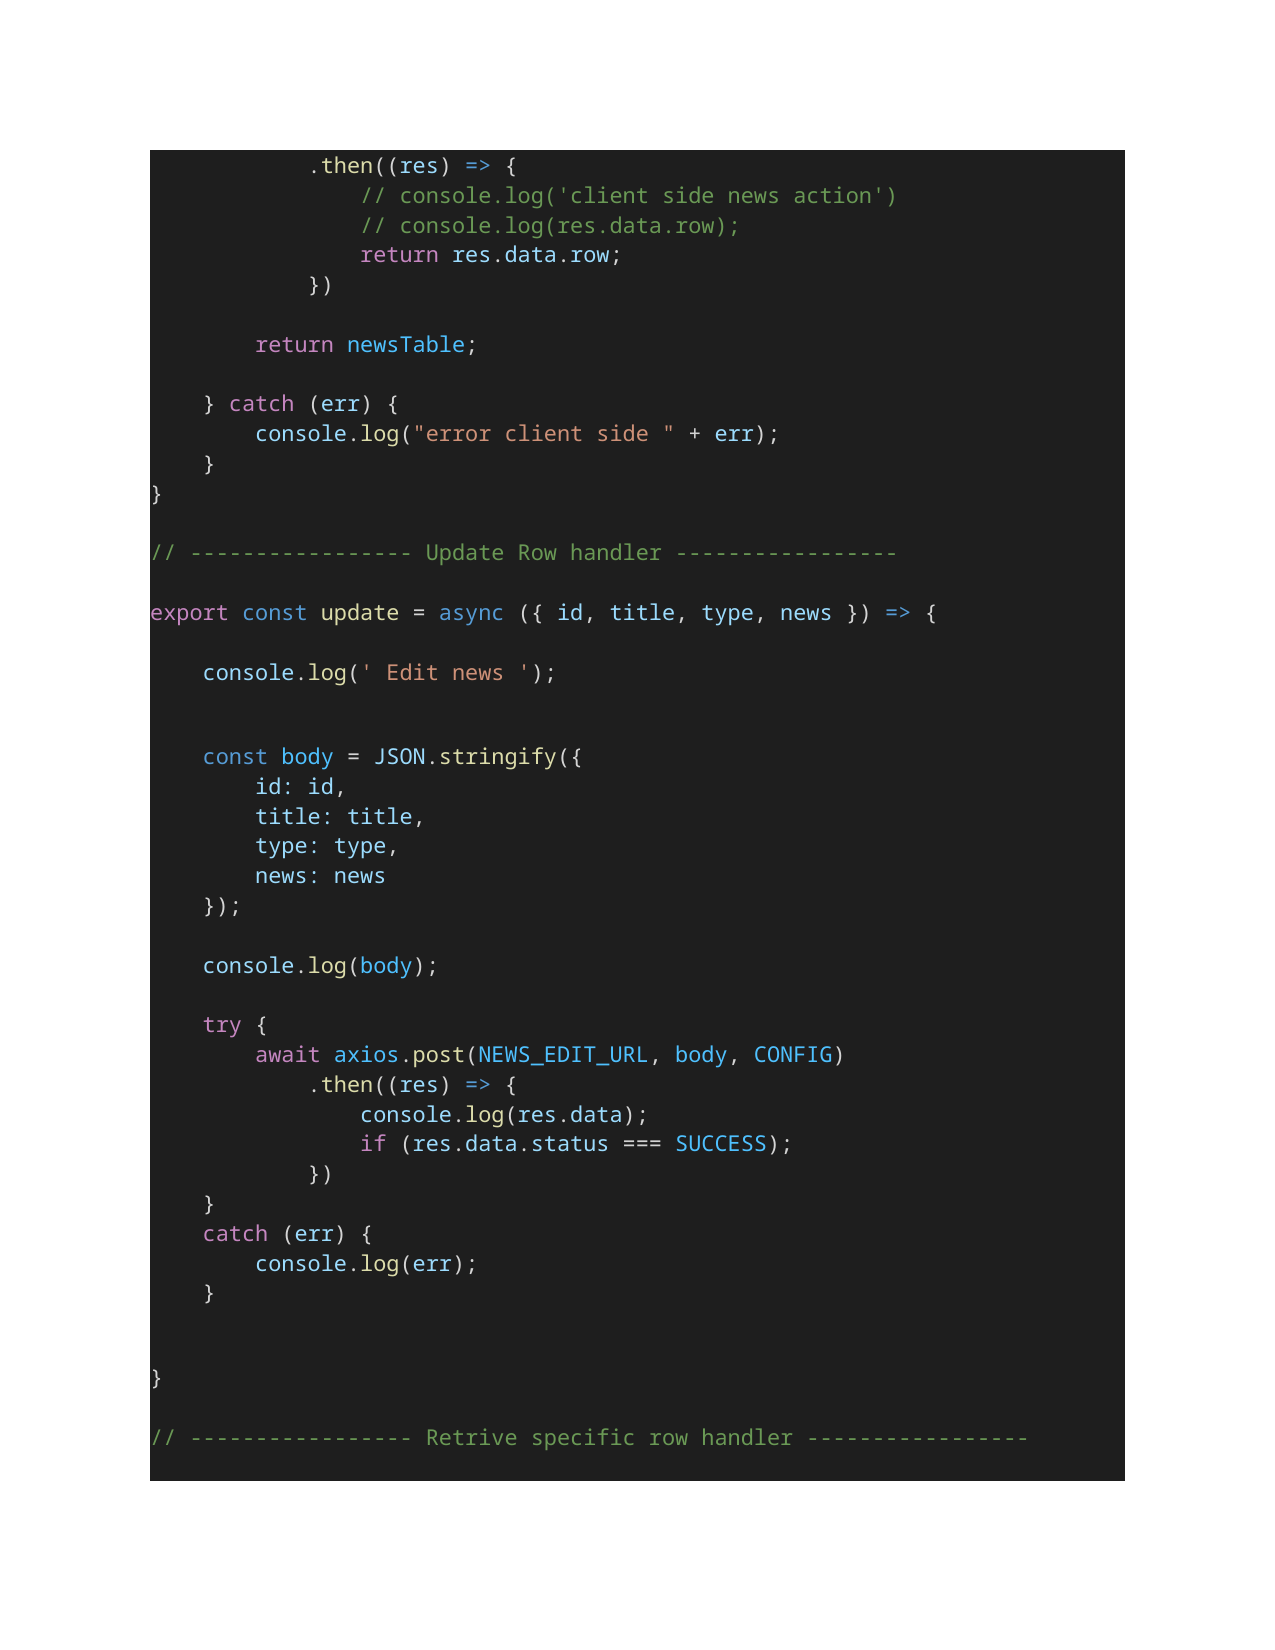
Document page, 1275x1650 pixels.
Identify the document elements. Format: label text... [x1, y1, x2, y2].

text .then((res) => { [150, 150, 1125, 180]
text console.log(' Edit news '); [150, 656, 1125, 686]
text // console.log(res.data.row); [150, 209, 1125, 239]
text } [150, 1362, 1125, 1392]
text console.log(body); [150, 949, 1125, 979]
text title: title, [150, 801, 1125, 830]
text } [150, 478, 1125, 507]
text return newsTable; [150, 329, 1125, 358]
text // ----------------- Retrive specific row handler ----------------- [150, 1421, 1125, 1451]
text }) [150, 269, 1125, 299]
text console.log(err); [150, 1247, 1125, 1277]
text } [150, 1277, 1125, 1307]
text } [150, 448, 1125, 478]
text if (res.data.status === SUCCESS); [150, 1128, 1125, 1158]
text // console.log('client side news action') [150, 180, 1125, 209]
text // ----------------- Update Row handler ----------------- [150, 537, 1125, 567]
text export const update = async ({ id, title, type, news }) => { [150, 597, 1125, 627]
text type: type, [150, 830, 1125, 860]
text } [150, 1188, 1125, 1218]
text .then((res) => { [150, 1069, 1125, 1098]
text const body = JSON.stringify({ [150, 741, 1125, 771]
text console.log(res.data); [150, 1098, 1125, 1128]
text console.log("error client side " + err); [150, 418, 1125, 448]
text await axios.post(NEWS_EDIT_URL, body, CONFIG) [150, 1039, 1125, 1069]
text catch (err) { [150, 1218, 1125, 1247]
text }) [150, 1158, 1125, 1188]
text id: id, [150, 771, 1125, 801]
text try { [150, 1009, 1125, 1039]
text }); [150, 890, 1125, 920]
text return res.data.row; [150, 239, 1125, 269]
text news: news [150, 860, 1125, 890]
text } catch (err) { [150, 388, 1125, 418]
